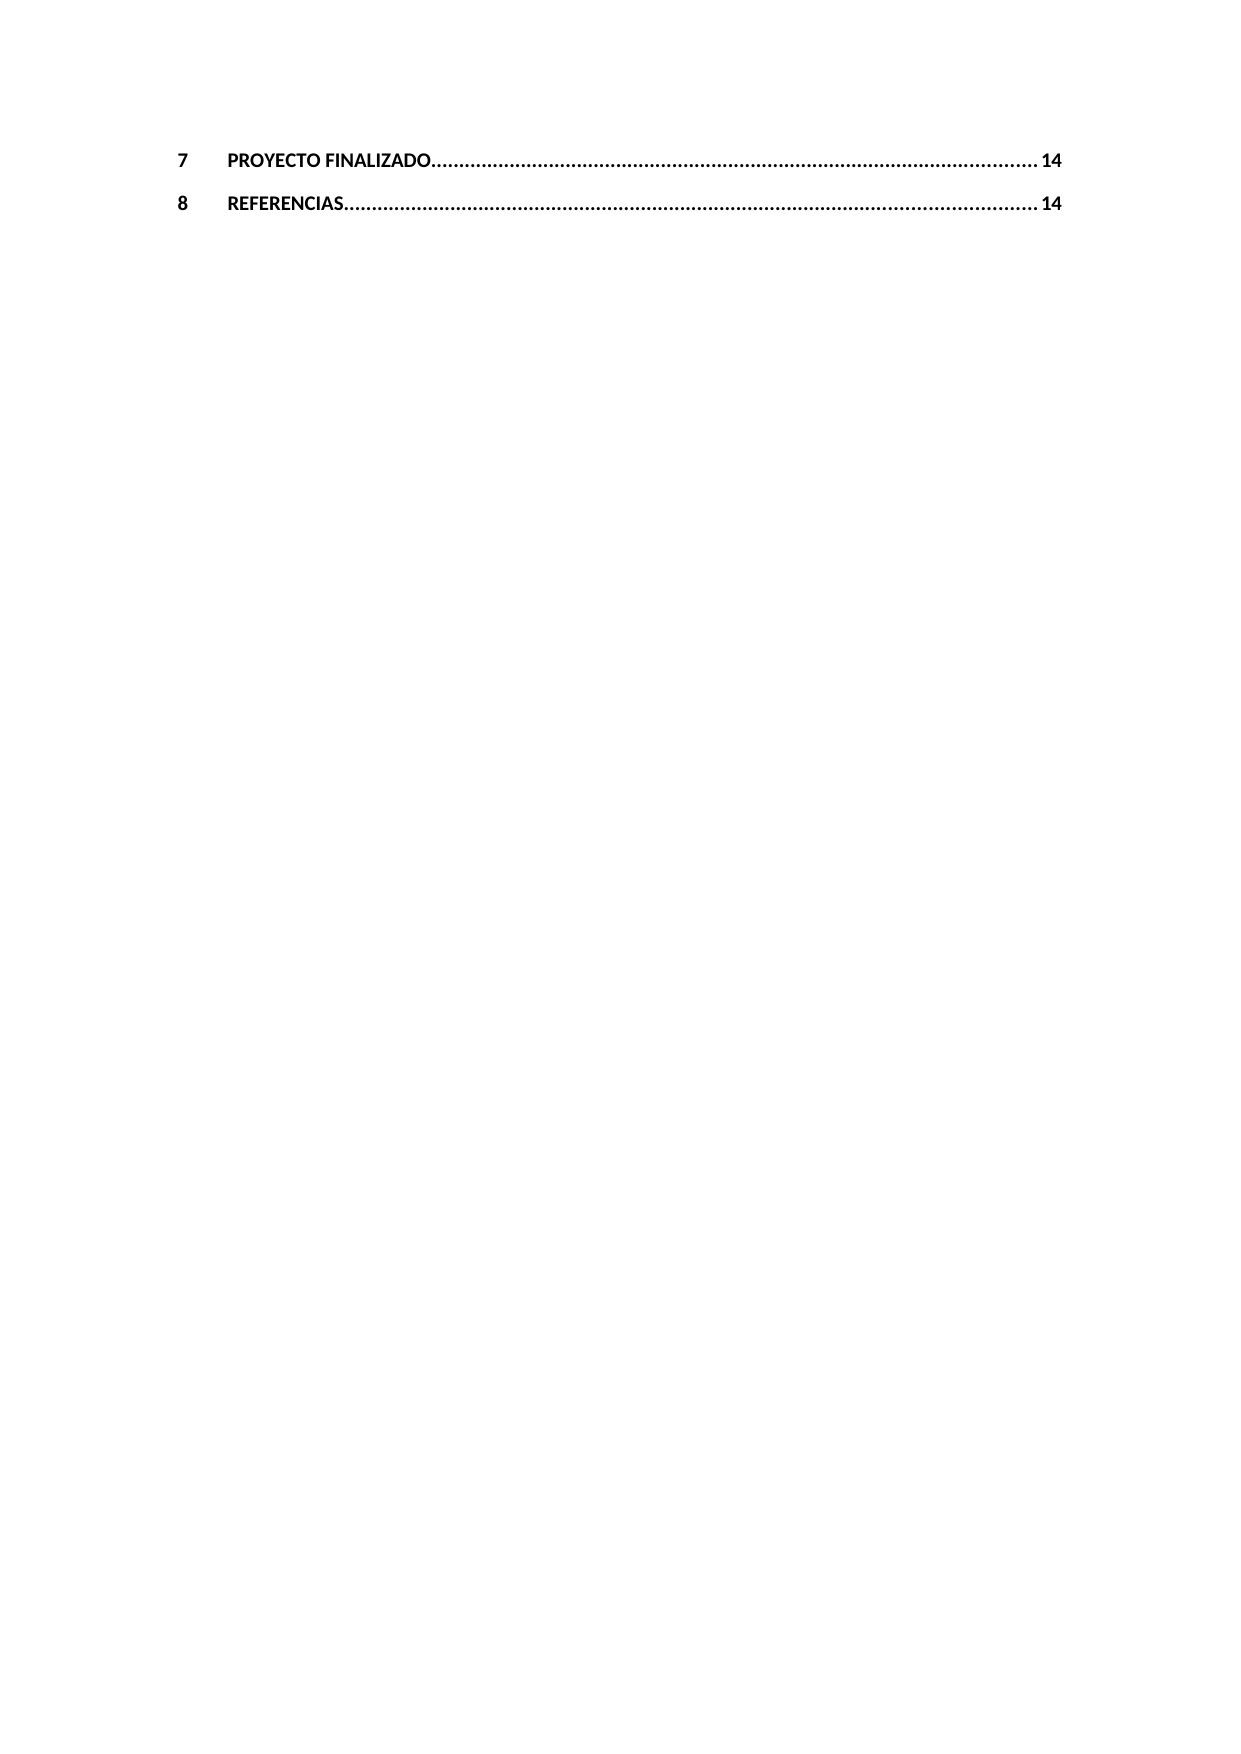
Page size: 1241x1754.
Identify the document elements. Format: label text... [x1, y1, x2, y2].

text 7 Proyecto finalizado 14 [177, 148, 1063, 173]
text 8 Referencias 14 [177, 190, 1063, 215]
